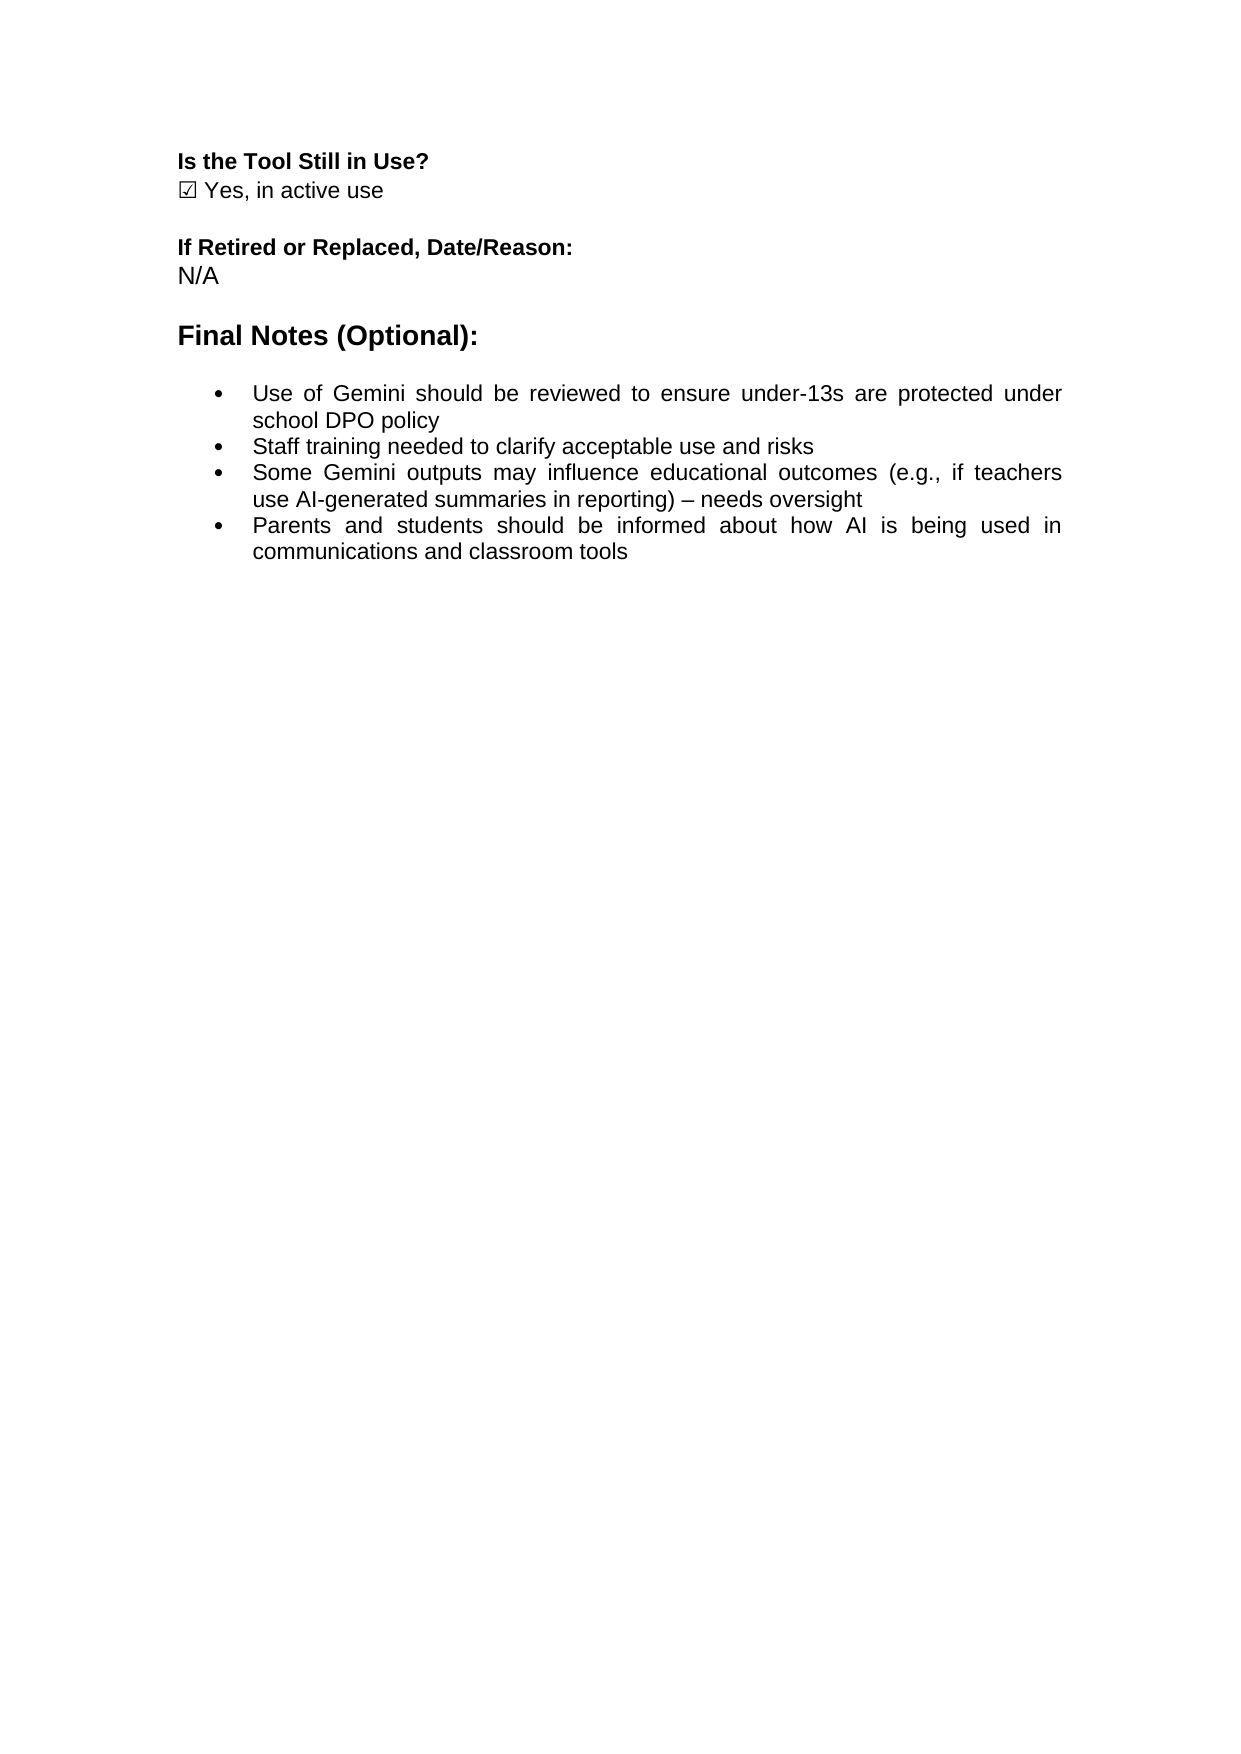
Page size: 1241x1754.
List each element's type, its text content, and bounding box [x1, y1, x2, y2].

list Staff training needed to clarify acceptable use and risks [215, 433, 1063, 459]
list Some Gemini outputs may influence educational outcomes (e.g., if teachers use AI-generated summaries in reporting) – needs oversight [215, 459, 1063, 512]
list Use of Gemini should be reviewed to ensure under-13s are protected under school DPO policy [215, 380, 1063, 433]
list Parents and students should be informed about how AI is being used in communications and classroom tools [215, 512, 1063, 565]
text Is the Tool Still in Use? ☑ Yes, in active use [177, 148, 1063, 205]
text Final Notes (Optional): [177, 319, 1063, 351]
text If Retired or Replaced, Date/Reason: N/A [177, 234, 1063, 289]
